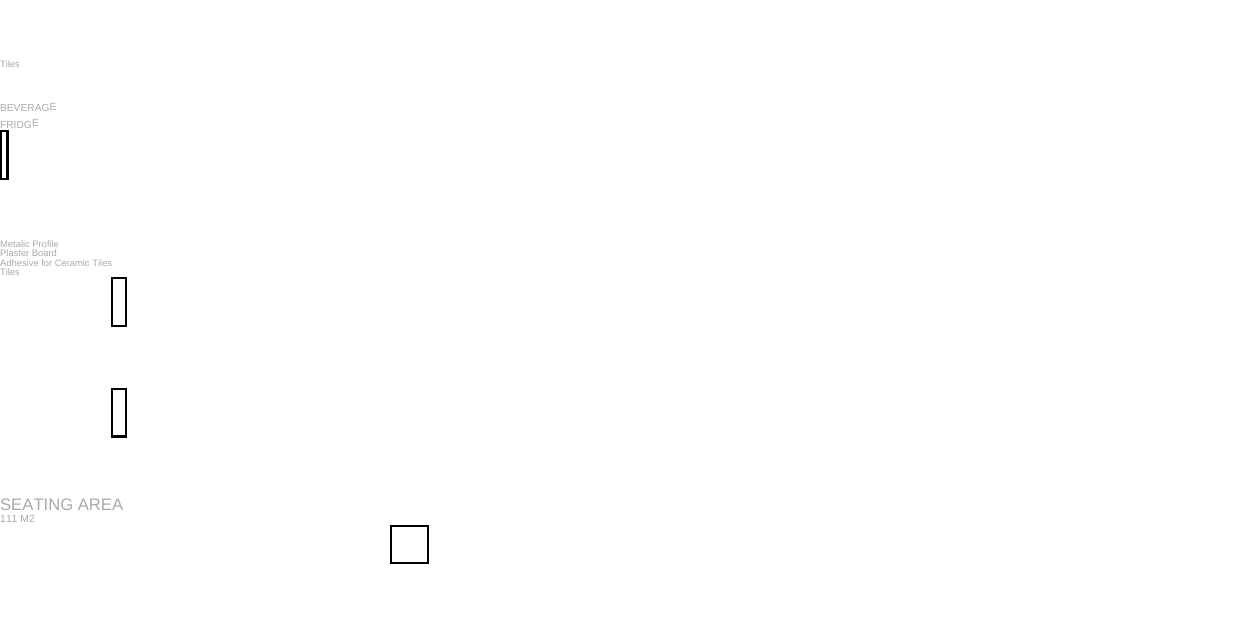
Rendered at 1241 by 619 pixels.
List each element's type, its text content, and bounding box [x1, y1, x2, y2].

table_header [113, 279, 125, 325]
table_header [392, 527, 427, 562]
text BEVERAGE [0, 97, 1240, 113]
text SEATING AREA [0, 498, 1240, 513]
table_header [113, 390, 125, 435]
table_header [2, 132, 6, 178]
text FRIDGE [0, 113, 1240, 130]
